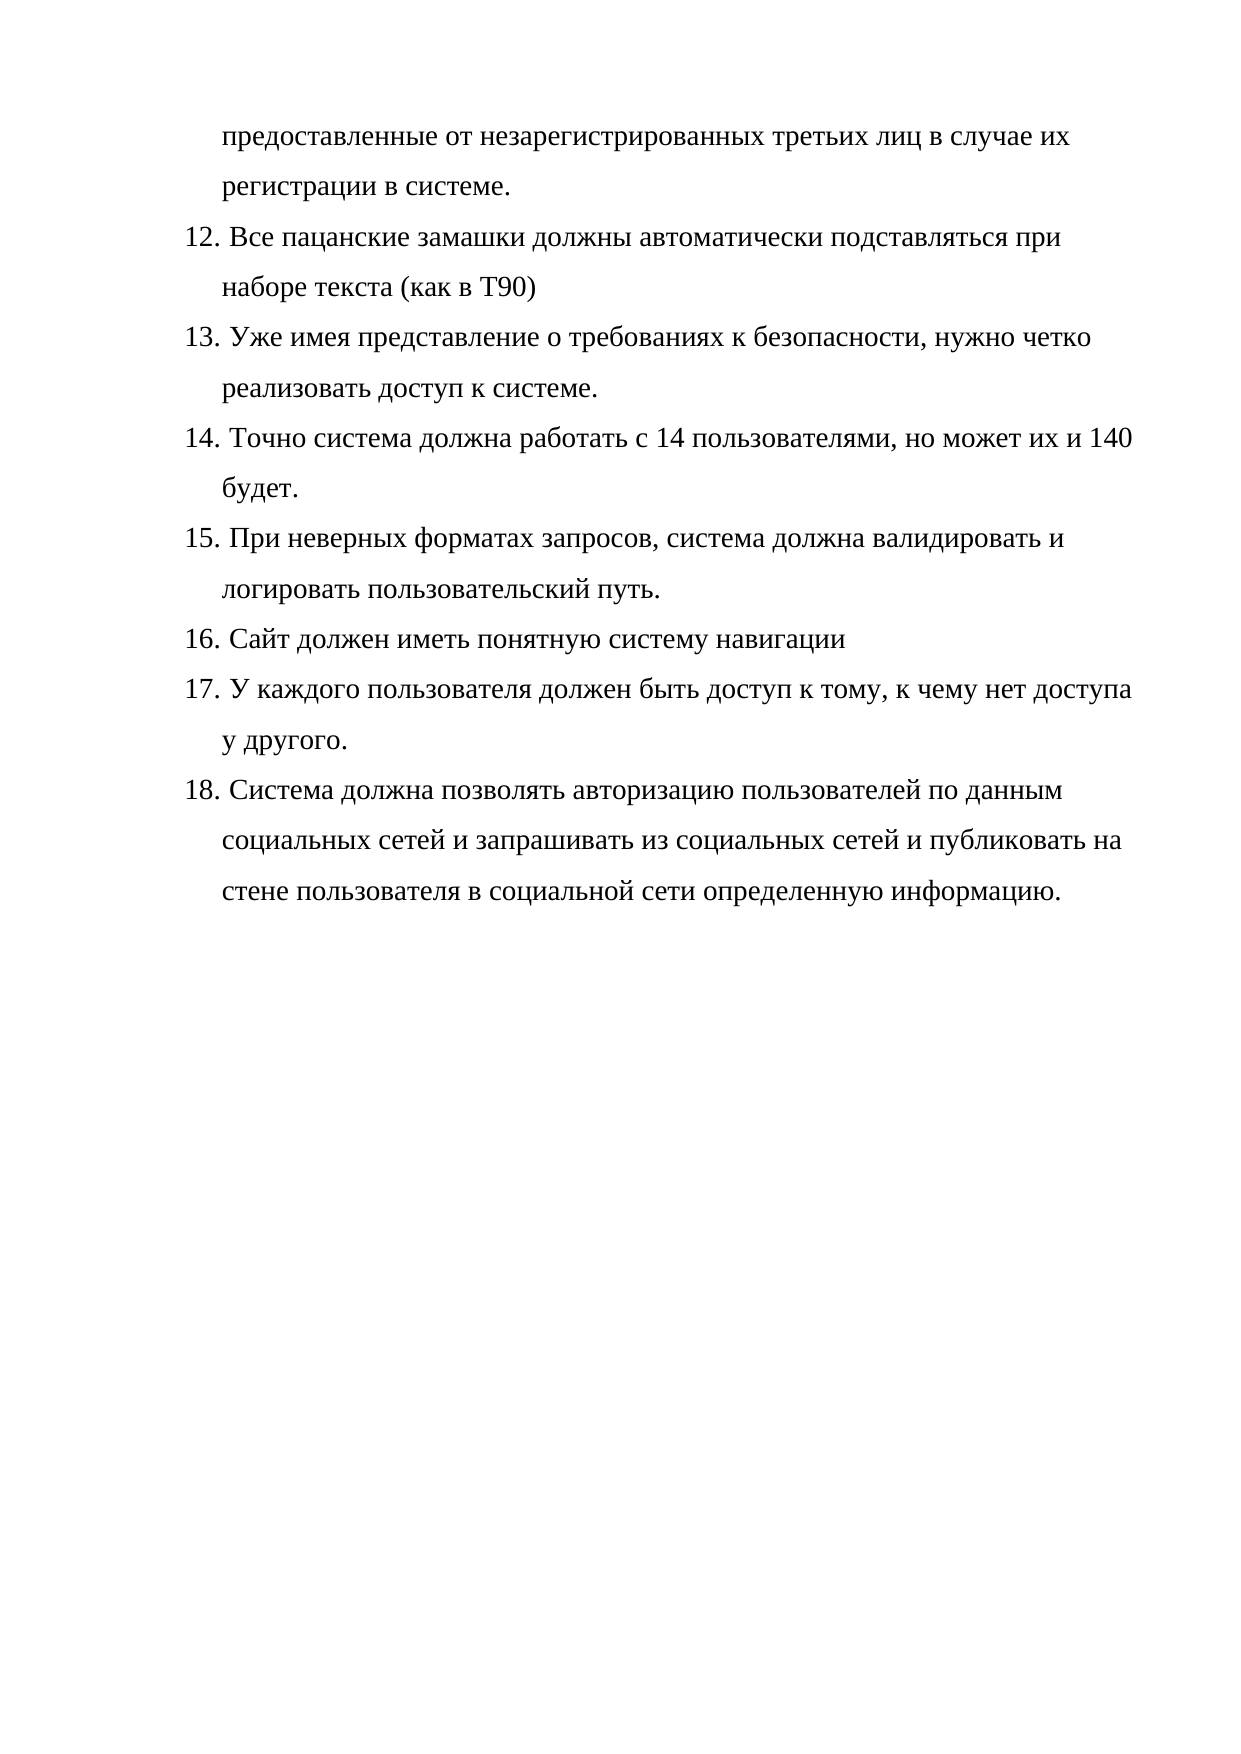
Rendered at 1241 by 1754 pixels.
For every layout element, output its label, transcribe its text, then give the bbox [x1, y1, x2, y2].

list Точно система должна работать с 14 пользователями, но может их и 140 будет. [184, 420, 1152, 504]
list У каждого пользователя должен быть доступ к тому, к чему нет доступа у другого. [184, 672, 1152, 755]
list Система должна позволять авторизацию пользователей по данным социальных сетей и запрашивать из социальных сетей и публиковать на стене пользователя в социальной сети определенную информацию. [184, 772, 1152, 906]
list Уже имея представление о требованиях к безопасности, нужно четко реализовать доступ к системе. [184, 319, 1152, 403]
list При неверных форматах запросов, система должна валидировать и логировать пользовательский путь. [184, 521, 1152, 604]
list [184, 118, 1152, 202]
list Сайт должен иметь понятную систему навигации [184, 621, 1152, 655]
list Все пацанские замашки должны автоматически подставляться при наборе текста (как в T90) [184, 219, 1152, 303]
